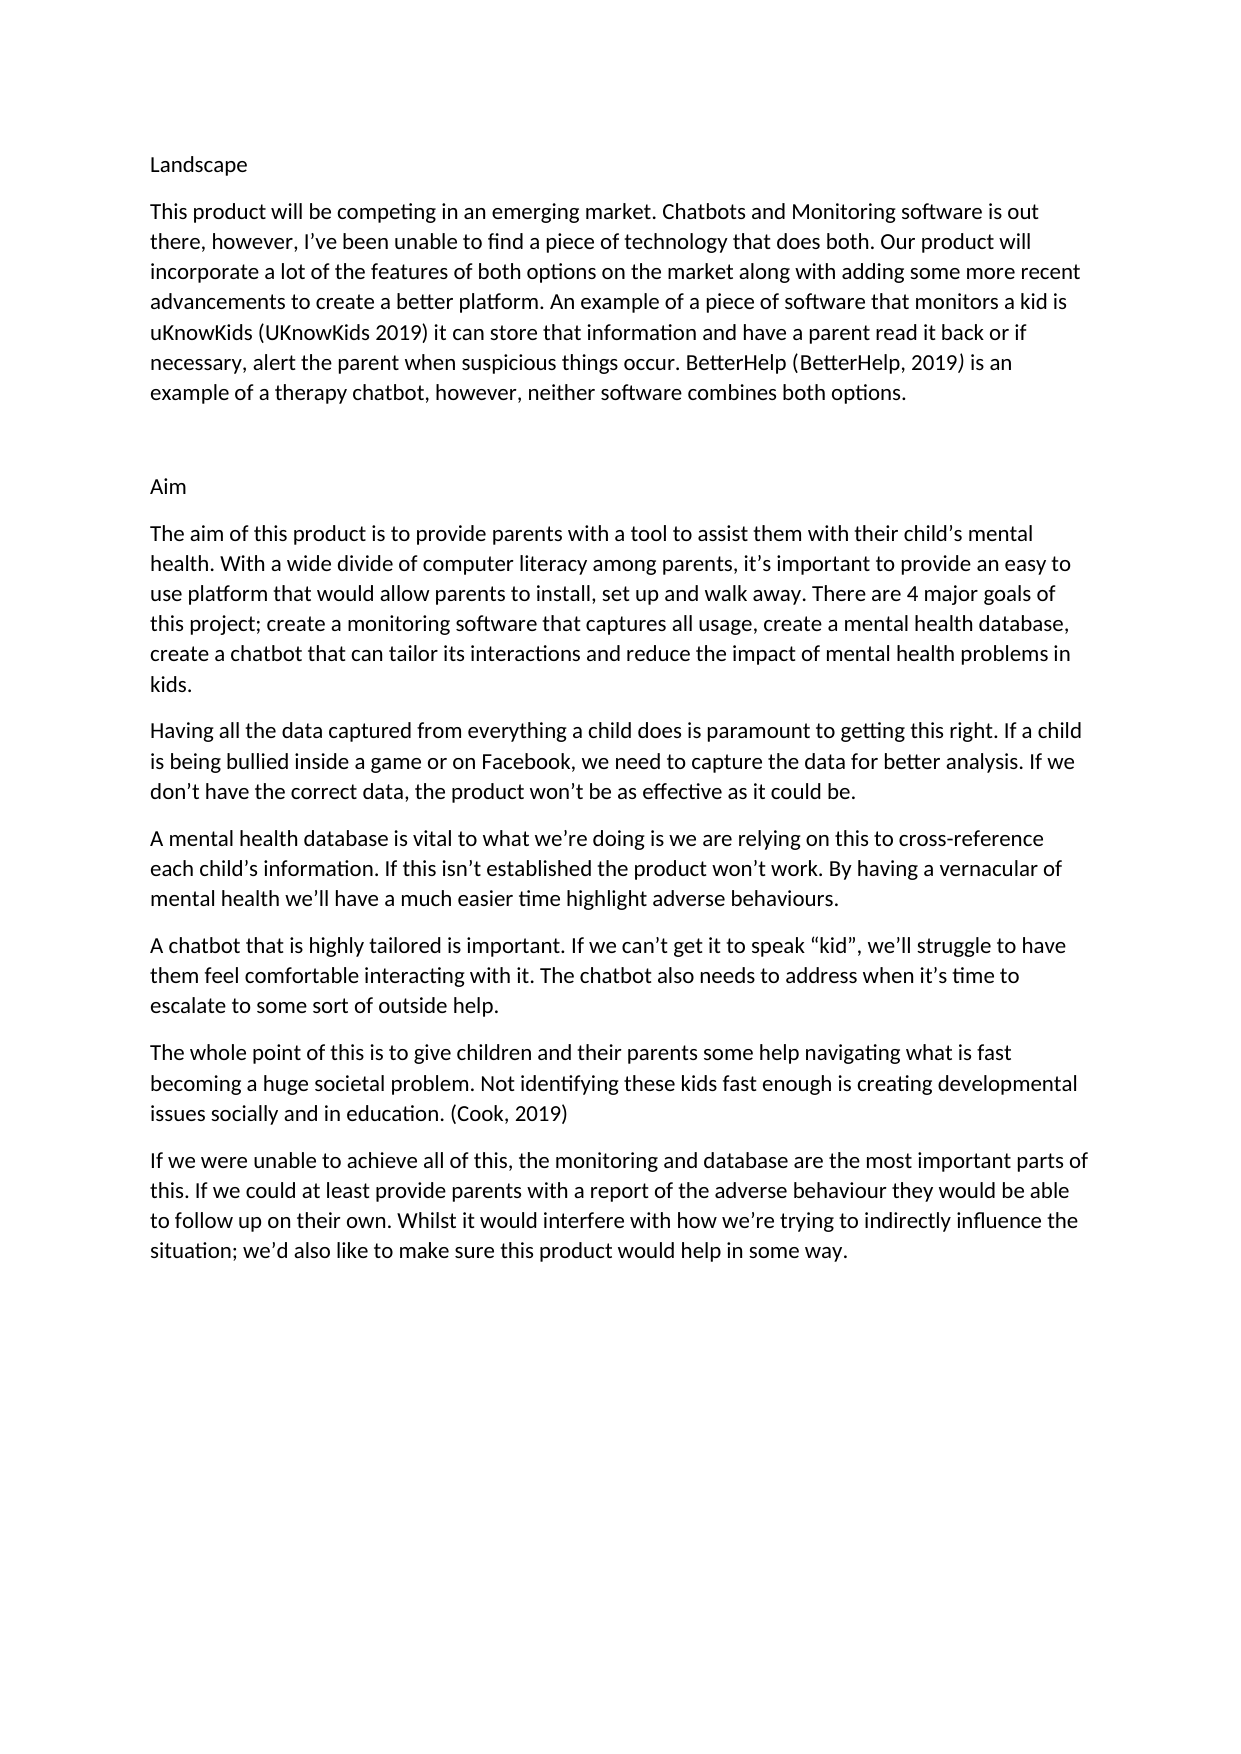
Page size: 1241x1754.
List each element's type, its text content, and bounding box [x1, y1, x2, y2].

text This product will be competing in an emerging market. Chatbots and Monitoring software is out there, however, I’ve been unable to find a piece of technology that does both. Our product will incorporate a lot of the features of both options on the market along with adding some more recent advancements to create a better platform. An example of a piece of software that monitors a kid is uKnowKids (UKnowKids 2019) it can store that information and have a parent read it back or if necessary, alert the parent when suspicious things occur. BetterHelp (BetterHelp, 2019) is an example of a therapy chatbot, however, neither software combines both options. [150, 197, 1090, 406]
text Aim [150, 472, 1090, 500]
text If we were unable to achieve all of this, the monitoring and database are the most important parts of this. If we could at least provide parents with a report of the adverse behaviour they would be able to follow up on their own. Whilst it would interfere with how we’re trying to indirectly influence the situation; we’d also like to make sure this product would help in some way. [150, 1146, 1090, 1264]
text The aim of this product is to provide parents with a tool to assist them with their child’s mental health. With a wide divide of computer literacy among parents, it’s important to provide an easy to use platform that would allow parents to install, set up and walk away. There are 4 major goals of this project; create a monitoring software that captures all usage, create a mental health database, create a chatbot that can tailor its interactions and reduce the impact of mental health problems in kids. [150, 519, 1090, 698]
text The whole point of this is to give children and their parents some help navigating what is fast becoming a huge societal problem. Not identifying these kids fast enough is creating developmental issues socially and in education. (Cook, 2019) [150, 1038, 1090, 1127]
text Landscape [150, 150, 1090, 178]
text A chatbot that is highly tailored is important. If we can’t get it to speak “kid”, we’ll struggle to have them feel comfortable interacting with it. The chatbot also needs to address when it’s time to escalate to some sort of outside help. [150, 931, 1090, 1020]
text A mental health database is vital to what we’re doing is we are relying on this to cross-reference each child’s information. If this isn’t established the product won’t work. By having a vernacular of mental health we’ll have a much easier time highlight adverse behaviours. [150, 824, 1090, 912]
text Having all the data captured from everything a child does is paramount to getting this right. If a child is being bullied inside a game or on Facebook, we need to capture the data for better analysis. If we don’t have the correct data, the product won’t be as effective as it could be. [150, 717, 1090, 805]
